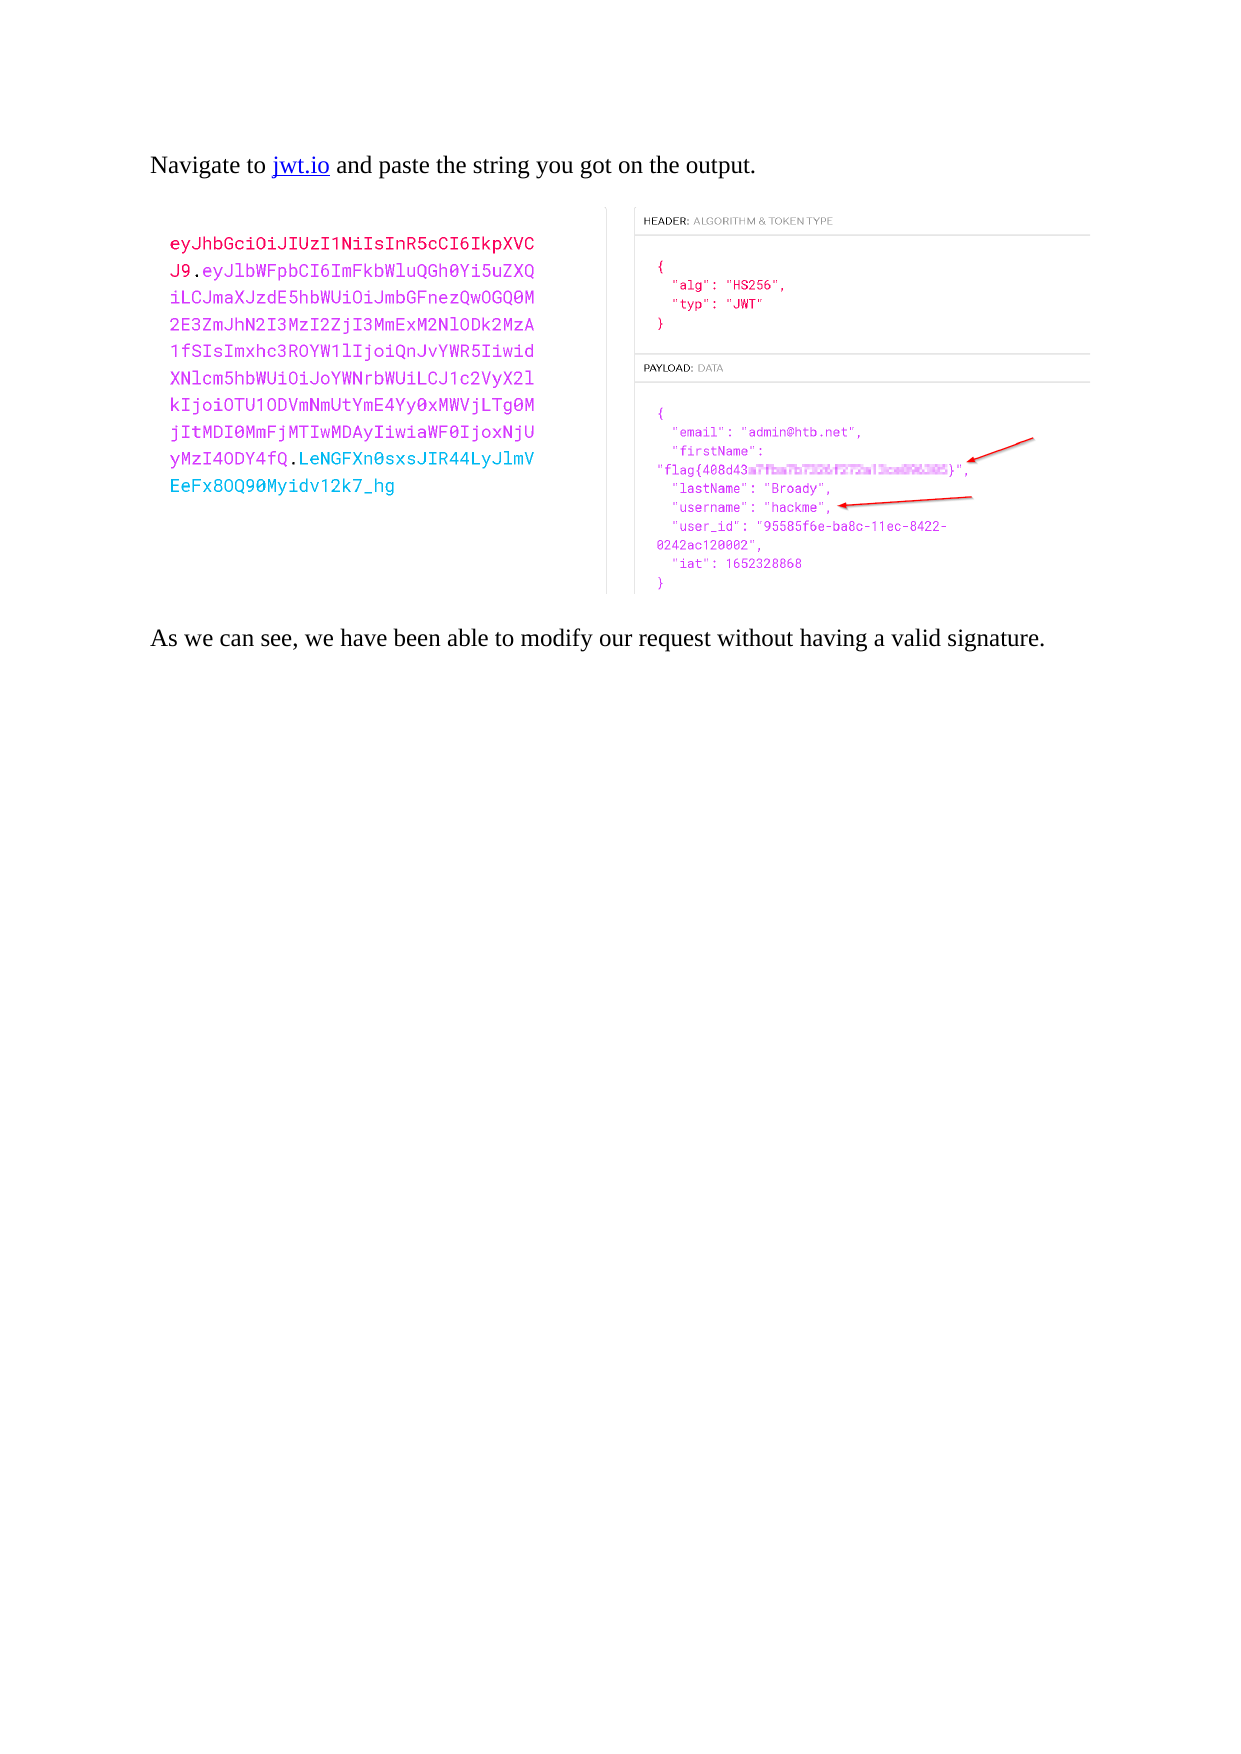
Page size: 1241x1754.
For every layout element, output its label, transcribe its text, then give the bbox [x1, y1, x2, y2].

text As we can see, we have been able to modify our request without having a valid signature. [150, 623, 1090, 652]
text Navigate to jwt.io and paste the string you got on the output. [150, 150, 1090, 179]
picture [150, 207, 1091, 594]
